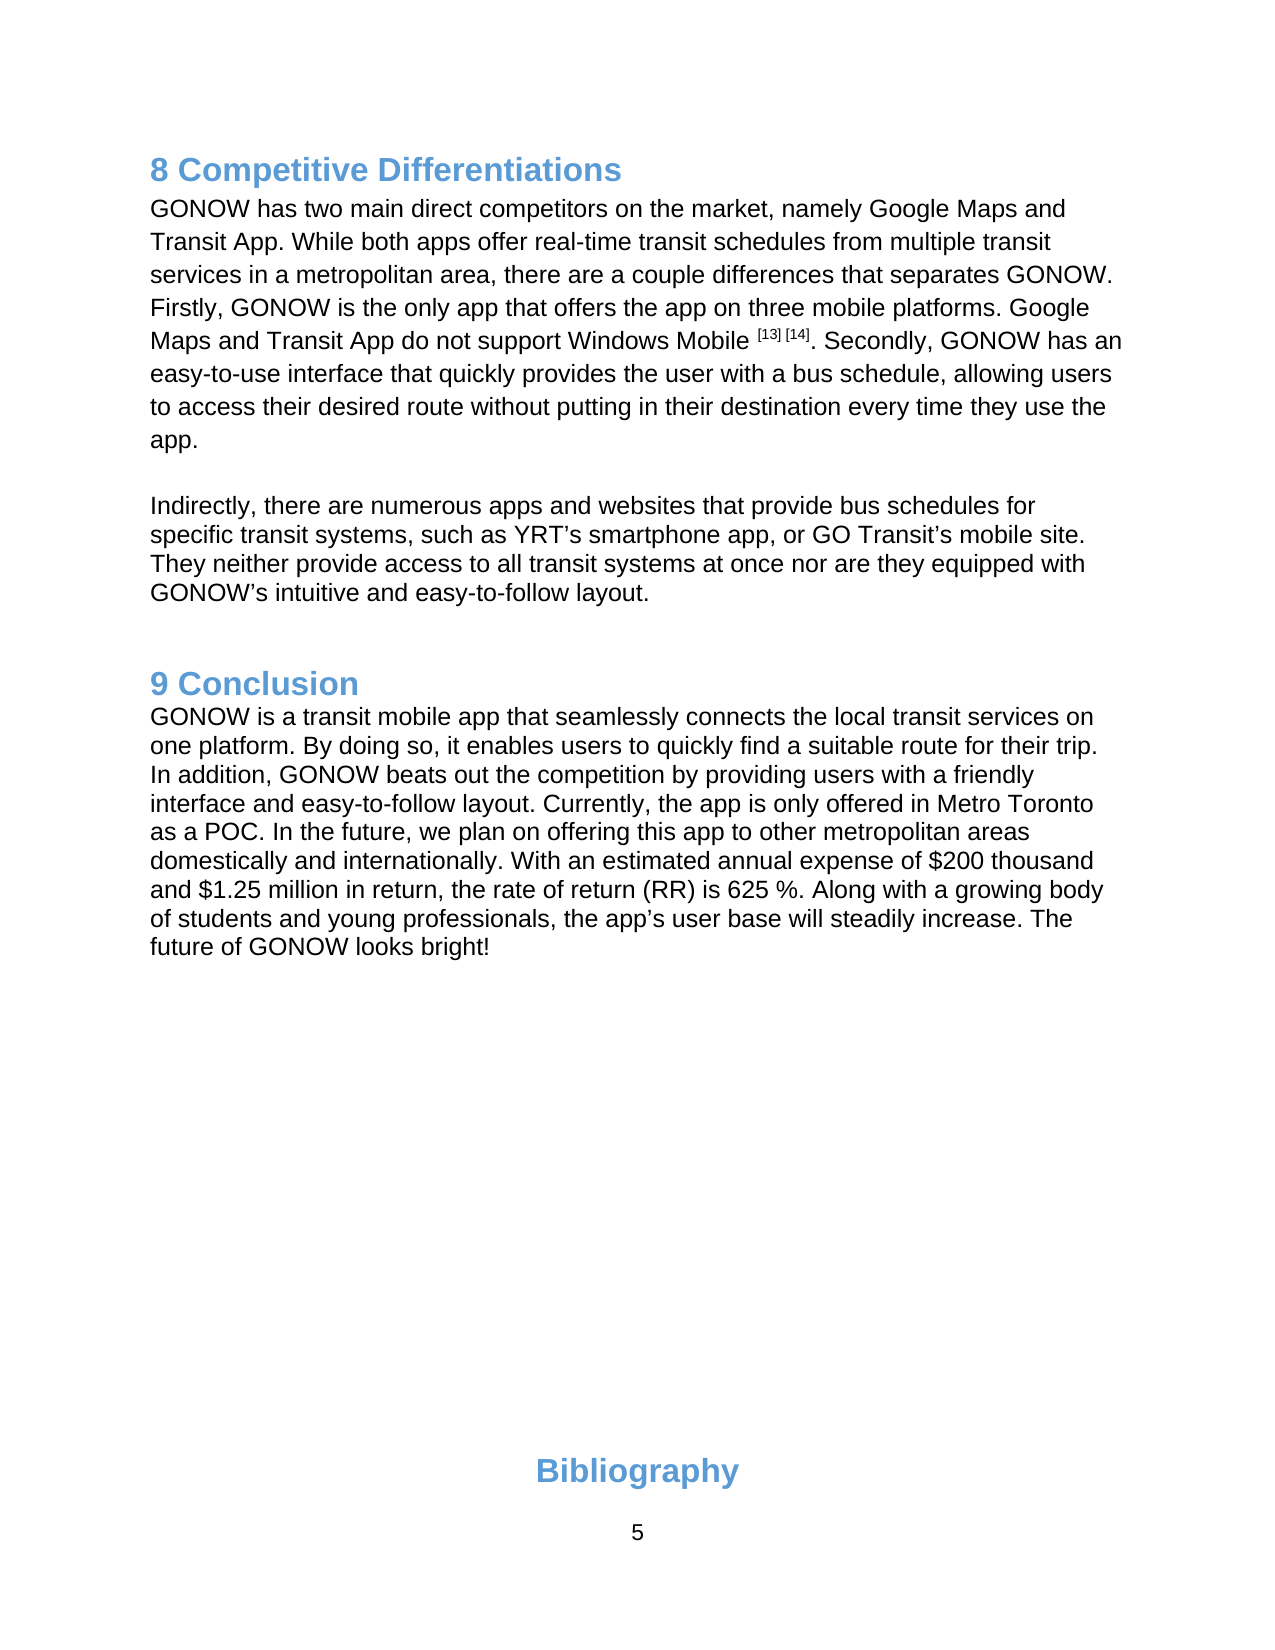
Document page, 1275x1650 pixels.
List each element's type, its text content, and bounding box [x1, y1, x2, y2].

text Indirectly, there are numerous apps and websites that provide bus schedules for specific transit systems, such as YRT’s smartphone app, or GO Transit’s mobile site. They neither provide access to all transit systems at once nor are they equipped with GONOW’s intuitive and easy-to-follow layout. [150, 491, 1125, 606]
text GONOW is a transit mobile app that seamlessly connects the local transit services on one platform. By doing so, it enables users to quickly find a suitable route for their trip. In addition, GONOW beats out the competition by providing users with a friendly interface and easy-to-follow layout. Currently, the app is only offered in Metro Toronto as a POC. In the future, we plan on offering this app to other metropolitan areas domestically and internationally. With an estimated annual expense of $200 thousand and $1.25 million in return, the rate of return (RR) is 625 %. Along with a growing body of students and young professionals, the app’s user base will steadily increase. The future of GONOW looks bright! [150, 702, 1125, 961]
text GONOW has two main direct competitors on the market, namely Google Maps and Transit App. While both apps offer real-time transit schedules from multiple transit services in a metropolitan area, there are a couple differences that separates GONOW. Firstly, GONOW is the only app that offers the app on three mobile platforms. Google Maps and Transit App do not support Windows Mobile [13] [14]. Secondly, GONOW has an easy-to-use interface that quickly provides the user with a bus schedule, allowing users to access their desired route without putting in their destination every time they use the app. [150, 194, 1125, 454]
subtitle 8 Competitive Differentiations [150, 150, 1125, 188]
subtitle Bibliography [150, 1451, 1125, 1489]
subtitle 9 Conclusion [150, 664, 1125, 702]
